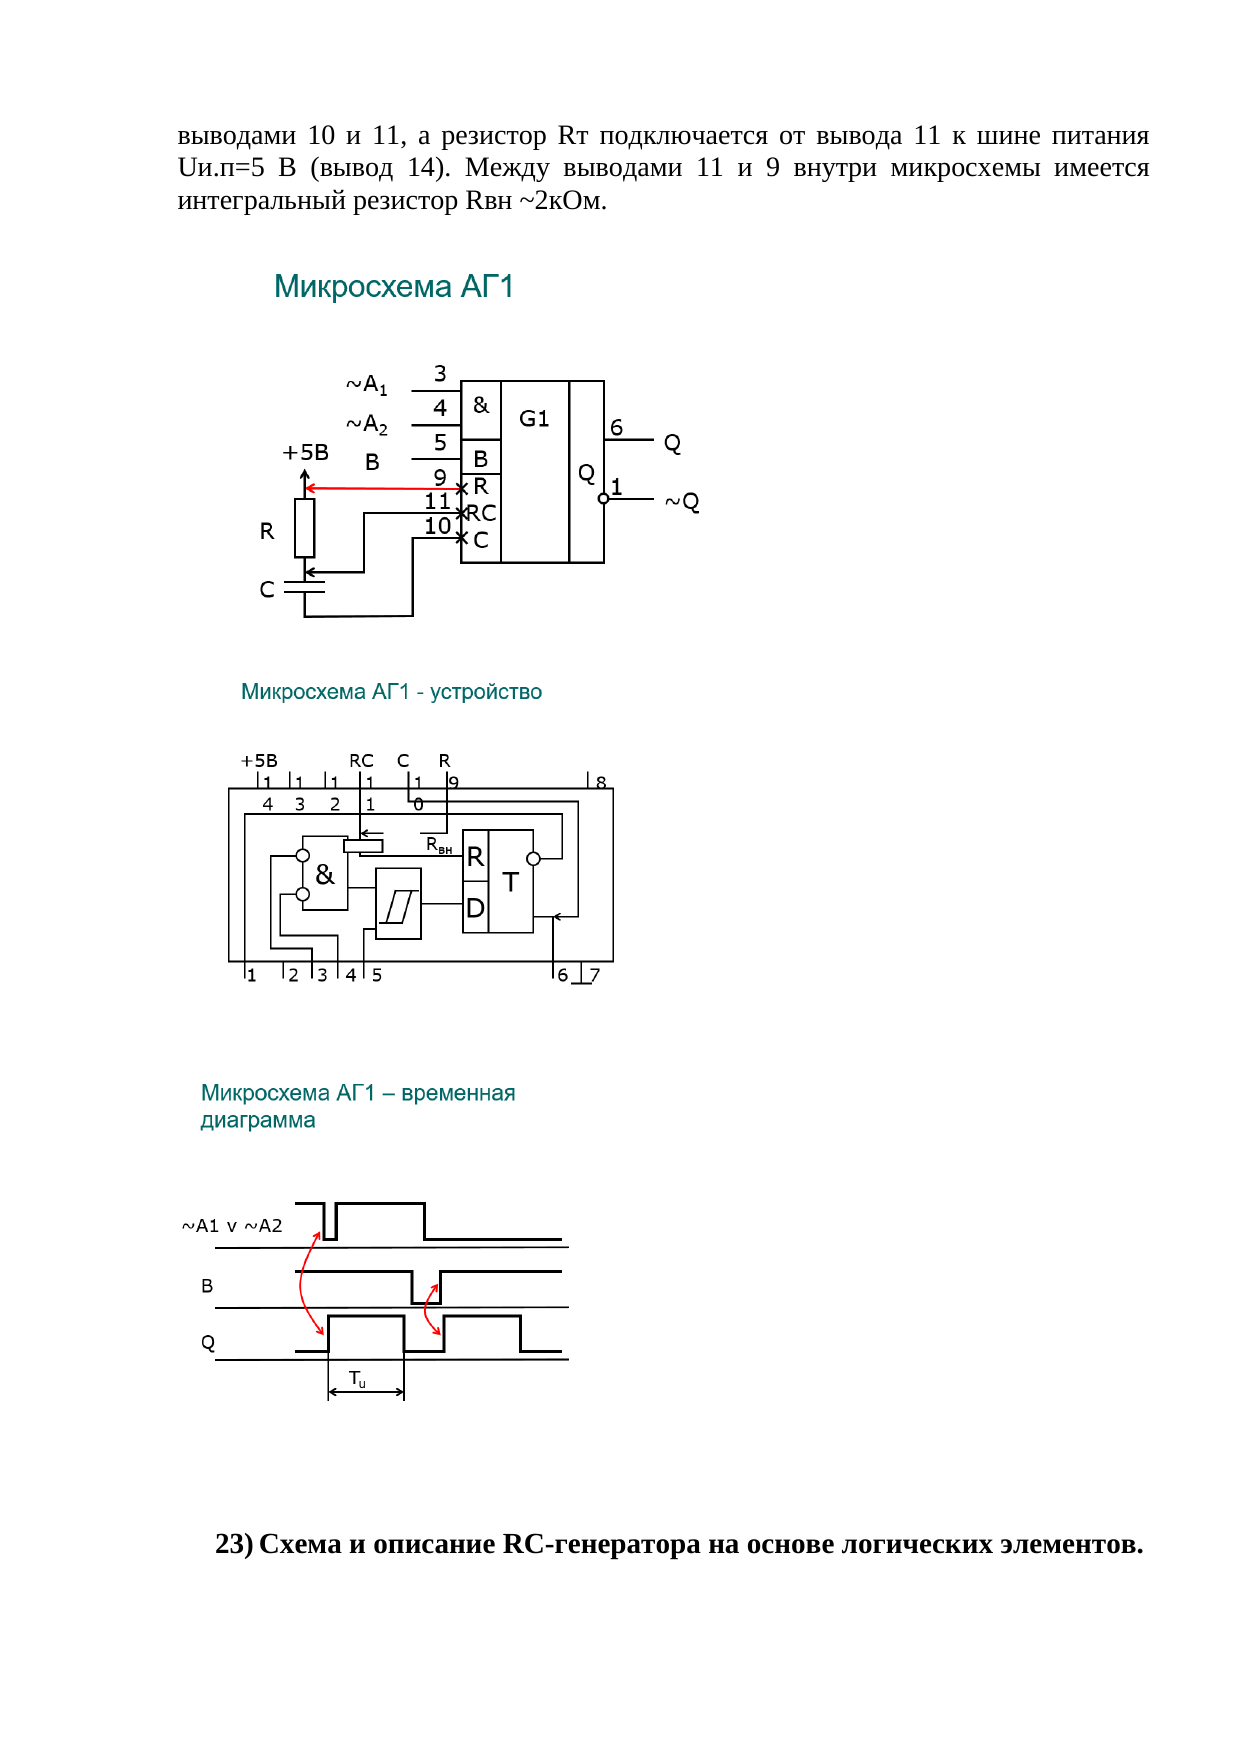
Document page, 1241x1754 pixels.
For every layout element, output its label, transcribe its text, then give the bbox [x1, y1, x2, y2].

picture [214, 668, 628, 997]
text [177, 118, 1152, 215]
picture [214, 244, 739, 640]
picture [177, 1078, 585, 1403]
text 23) Схема и описание RC-генератора на основе логических элементов. [215, 1527, 1152, 1560]
